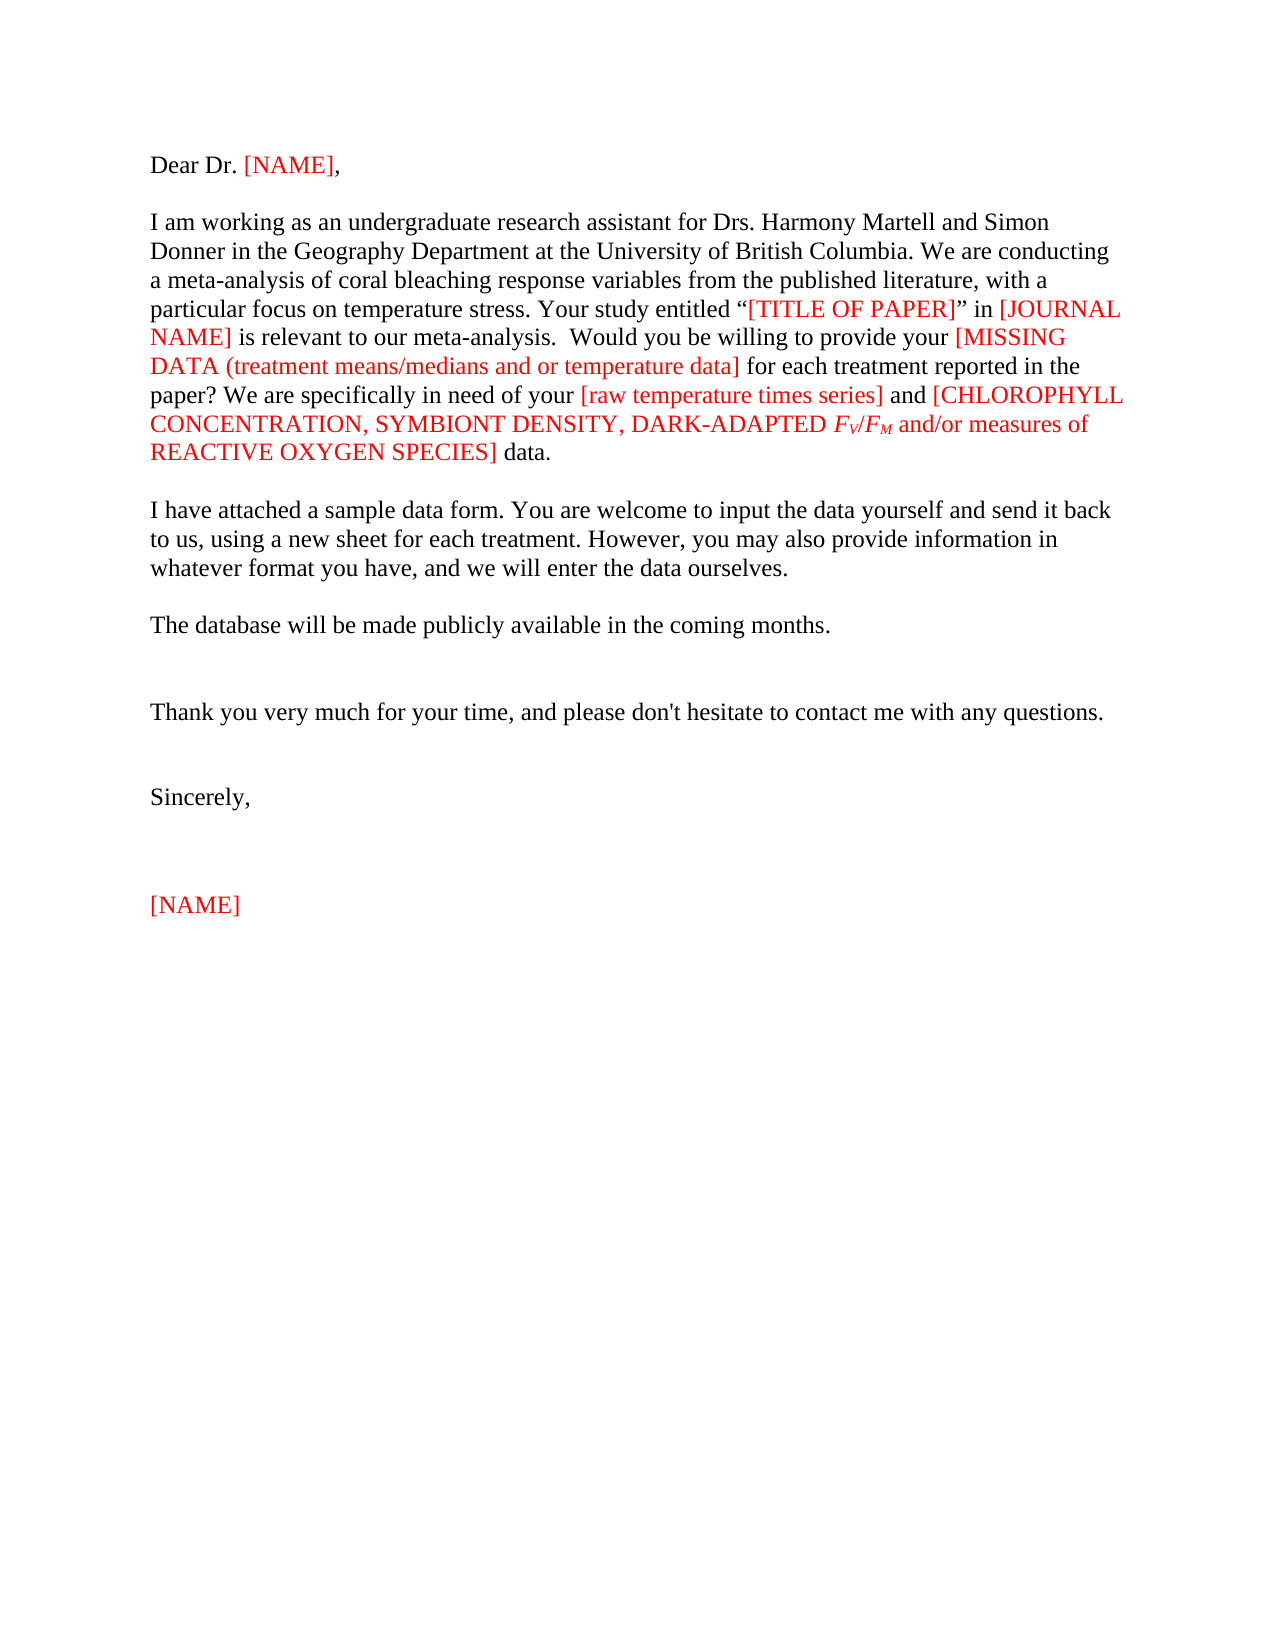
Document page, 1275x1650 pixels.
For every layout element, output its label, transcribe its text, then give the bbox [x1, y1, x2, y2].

text I have attached a sample data form. You are welcome to input the data yourself and send it back to us, using a new sheet for each treatment. However, you may also provide information in whatever format you have, and we will enter the data ourselves. [150, 495, 1125, 582]
text The database will be made publicly available in the coming months. [150, 610, 1125, 639]
text [NAME] [150, 890, 1125, 919]
text Sincerely, [150, 782, 1125, 811]
text Dear Dr. [NAME], I am working as an undergraduate research assistant for Drs. Harmony Martell and Simon Donner in the Geography Department at the University of British Columbia. We are conducting a meta-analysis of coral bleaching response variables from the published literature, with a particular focus on temperature stress. Your study entitled “[TITLE OF PAPER]” in [JOURNAL NAME] is relevant to our meta-analysis. Would you be willing to provide your [MISSING DATA (treatment means/medians and or temperature data] for each treatment reported in the paper? We are specifically in need of your [raw temperature times series] and [CHLOROPHYLL CONCENTRATION, SYMBIONT DENSITY, DARK-ADAPTED FV/FM and/or measures of REACTIVE OXYGEN SPECIES] data. [150, 150, 1125, 467]
text Thank you very much for your time, and please don't hesitate to contact me with any questions. [150, 697, 1125, 757]
